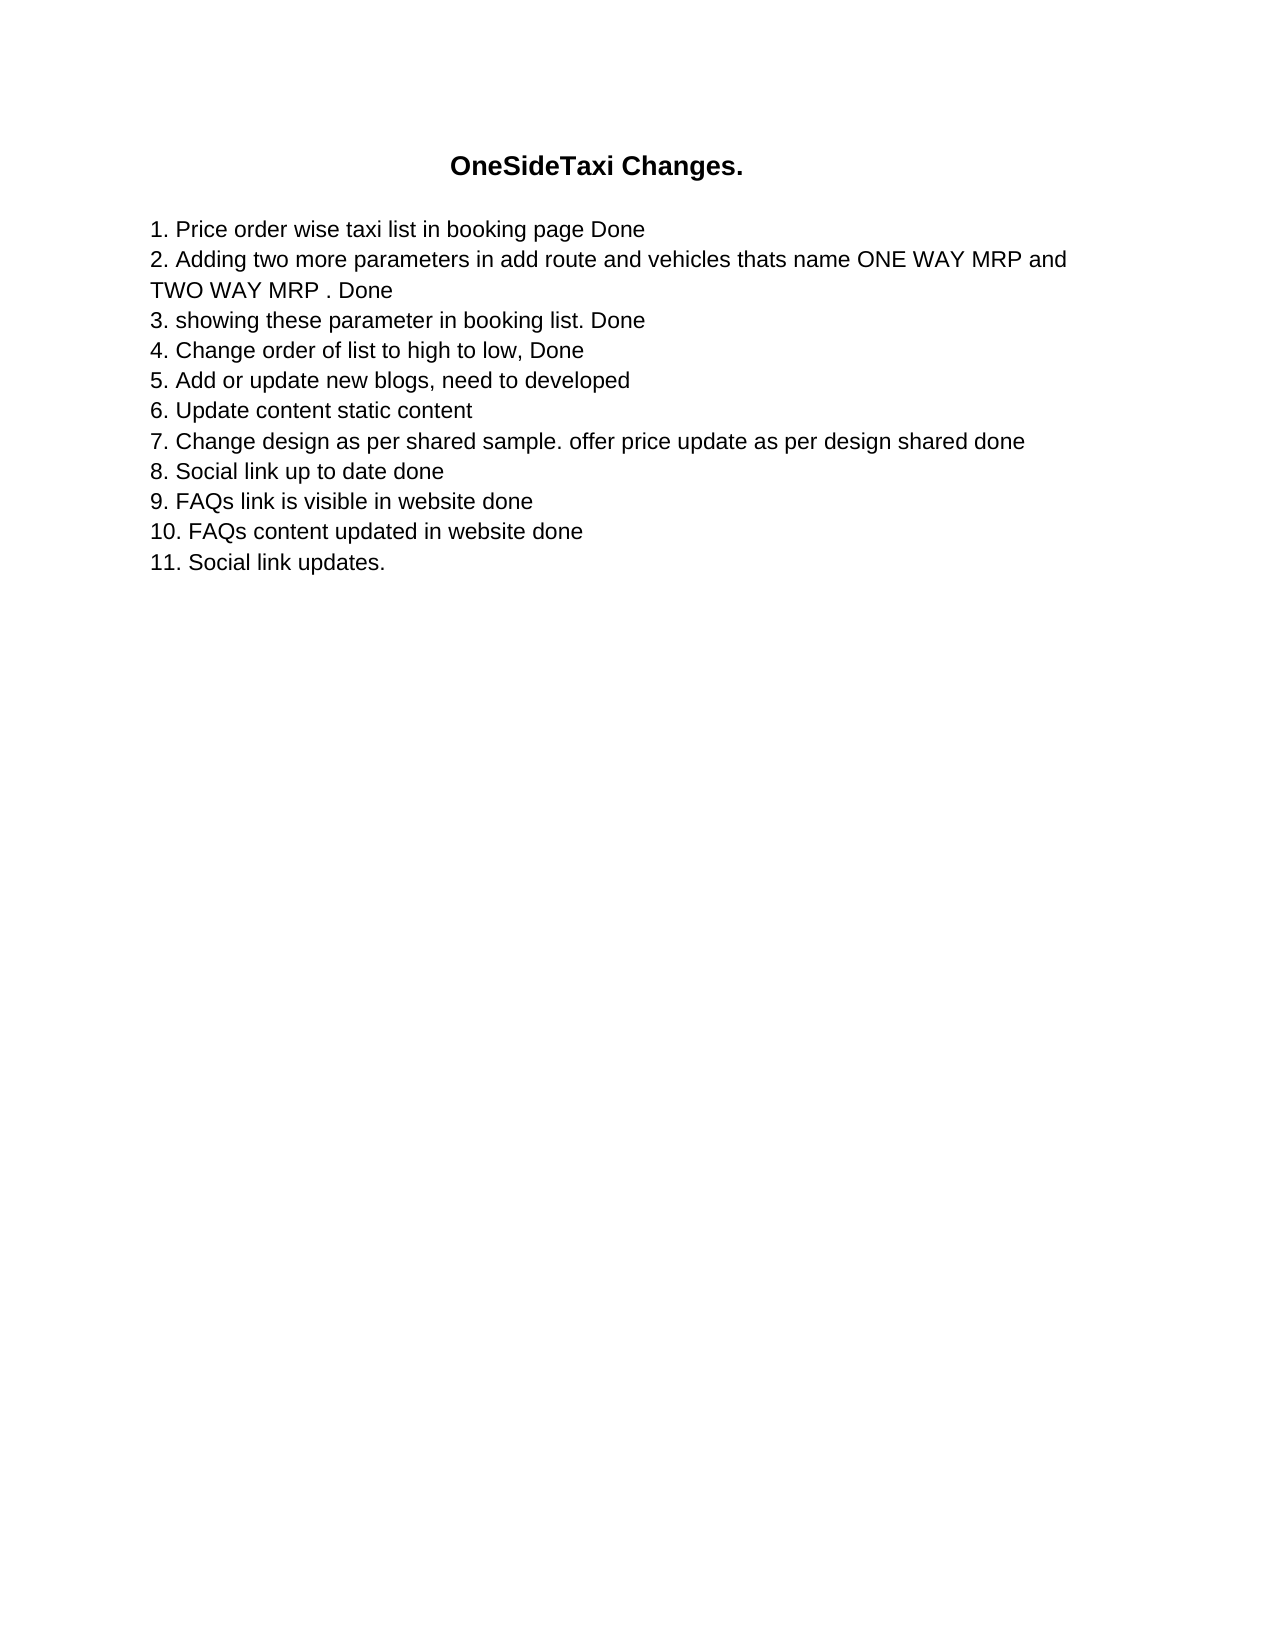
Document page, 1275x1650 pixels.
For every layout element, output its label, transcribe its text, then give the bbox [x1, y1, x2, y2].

text 1. Price order wise taxi list in booking page Done [150, 216, 1125, 242]
text 7. Change design as per shared sample. offer price update as per design shared done [150, 428, 1125, 454]
text 9. FAQs link is visible in website done [150, 488, 1125, 514]
text 2. Adding two more parameters in add route and vehicles thats name ONE WAY MRP and TWO WAY MRP . Done [150, 246, 1125, 303]
text 4. Change order of list to high to low, Done [150, 337, 1125, 363]
text 11. Social link updates. [150, 548, 1125, 575]
text OneSideTaxi Changes. [375, 150, 1125, 181]
text 5. Add or update new blogs, need to developed [150, 367, 1125, 393]
text 6. Update content static content [150, 397, 1125, 424]
text 10. FAQs content updated in website done [150, 518, 1125, 544]
text 8. Social link up to date done [150, 458, 1125, 484]
text 3. showing these parameter in booking list. Done [150, 307, 1125, 333]
